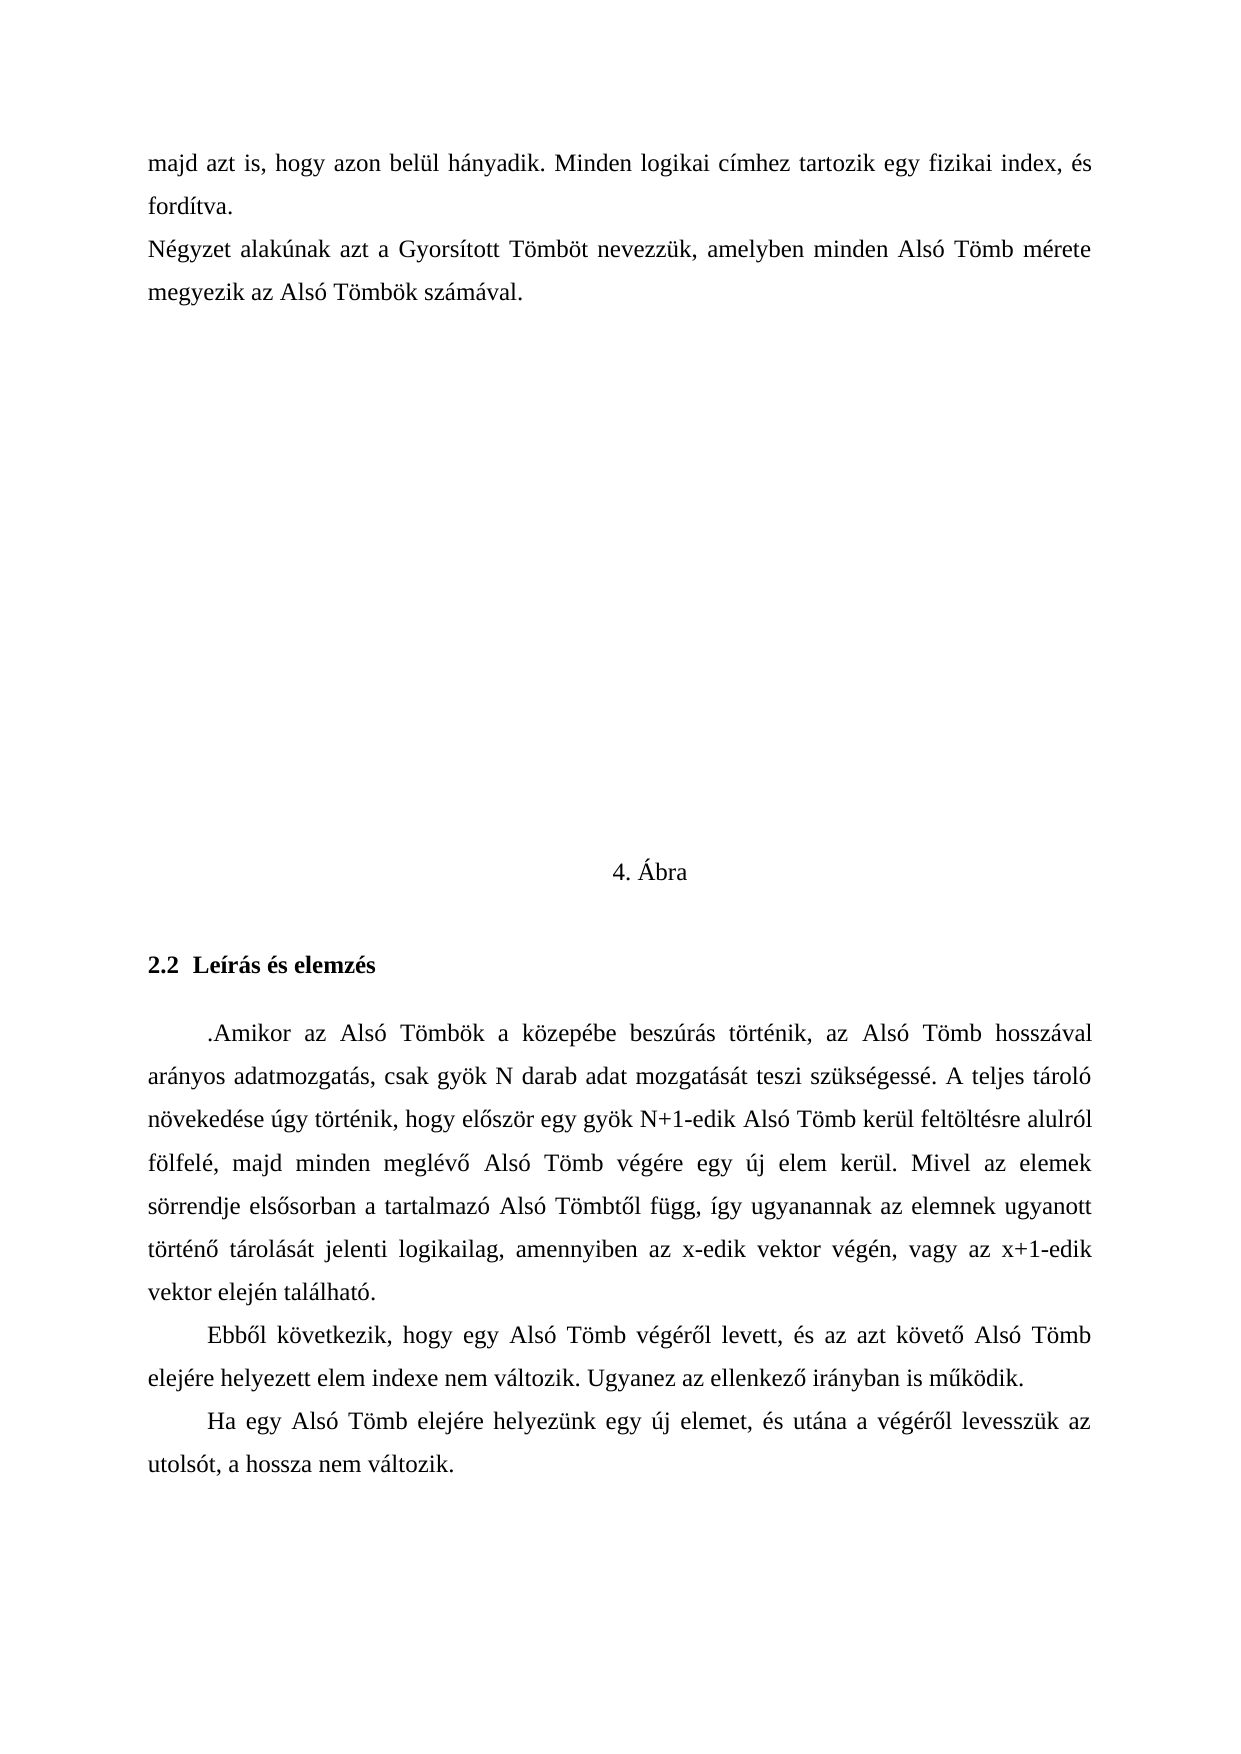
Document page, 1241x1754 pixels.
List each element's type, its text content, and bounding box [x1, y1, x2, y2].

text Ha egy Alsó Tömb elejére helyezünk egy új elemet, és utána a végéről levesszük az utolsót, a hossza nem változik. [148, 1406, 1092, 1478]
text Négyzet alakúnak azt a Gyorsított Tömböt nevezzük, amelyben minden Alsó Tömb mérete megyezik az Alsó Tömbök számával. [148, 234, 1092, 306]
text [148, 148, 1092, 219]
text .Amikor az Alsó Tömbök a közepébe beszúrás történik, az Alsó Tömb hosszával arányos adatmozgatás, csak gyök N darab adat mozgatását teszi szükségessé. A teljes tároló növekedése úgy történik, hogy először egy gyök N+1-edik Alsó Tömb kerül feltöltésre alulról fölfelé, majd minden meglévő Alsó Tömb végére egy új elem kerül. Mivel az elemek sörrendje elsősorban a tartalmazó Alsó Tömbtől függ, így ugyanannak az elemnek ugyanott történő tárolását jelenti logikailag, amennyiben az x-edik vektor végén, vagy az x+1-edik vektor elején található. [148, 1018, 1092, 1306]
text 4. Ábra [148, 320, 1092, 886]
text Ebből következik, hogy egy Alsó Tömb végéről levett, és az azt követő Alsó Tömb elejére helyezett elem indexe nem változik. Ugyanez az ellenkező irányban is működik. [148, 1320, 1092, 1392]
subtitle Leírás és elemzés [148, 950, 1092, 979]
